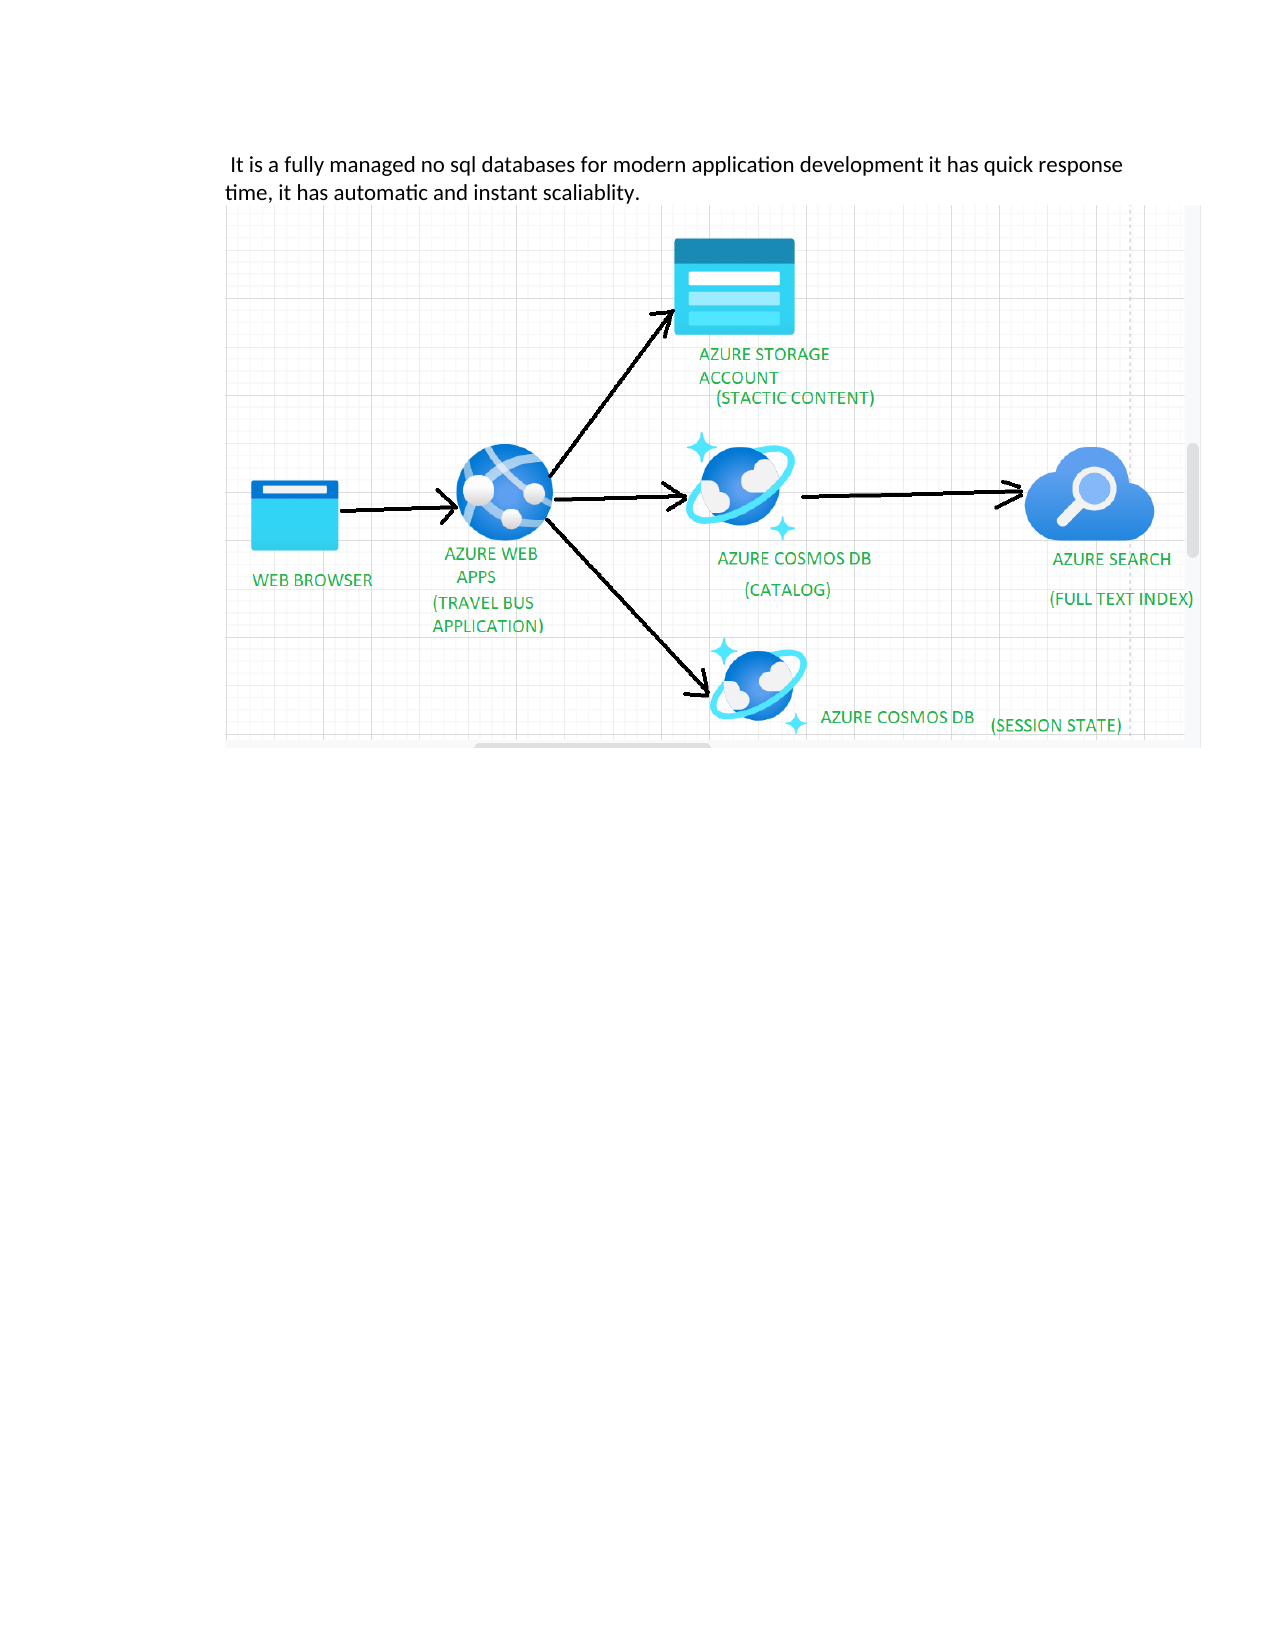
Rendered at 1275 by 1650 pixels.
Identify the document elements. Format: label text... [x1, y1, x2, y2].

picture [225, 205, 1201, 748]
text It is a fully managed no sql databases for modern application development it has quick response time, it has automatic and instant scaliablity. [225, 150, 1125, 205]
